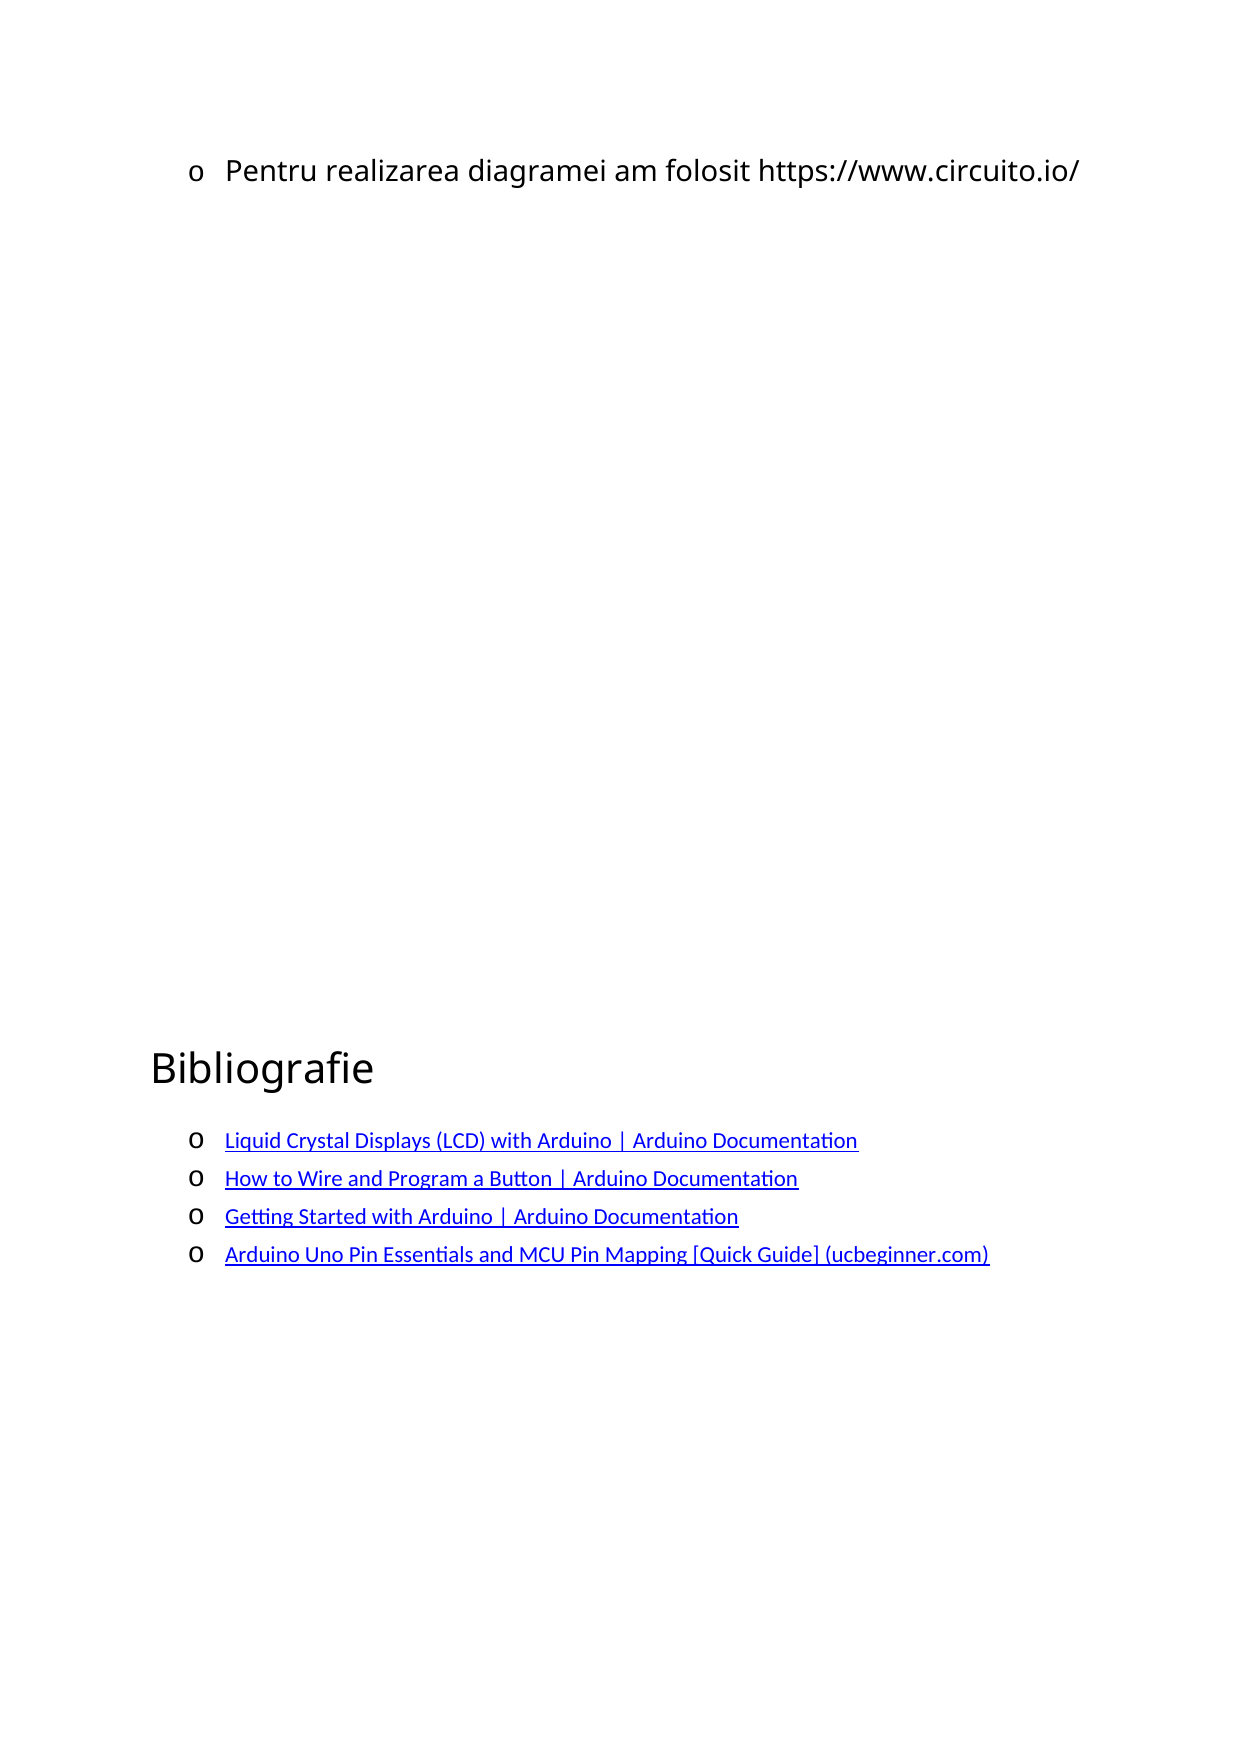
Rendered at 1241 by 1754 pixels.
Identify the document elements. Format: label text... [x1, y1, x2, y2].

text Bibliografie [150, 1038, 1090, 1095]
list Getting Started with Arduino | Arduino Documentation [187, 1200, 1090, 1233]
list Pentru realizarea diagramei am folosit https://www.circuito.io/ [187, 150, 1090, 190]
list Arduino Uno Pin Essentials and MCU Pin Mapping [Quick Guide] (ucbeginner.com) [187, 1238, 1090, 1271]
list Liquid Crystal Displays (LCD) with Arduino | Arduino Documentation [187, 1124, 1090, 1157]
list How to Wire and Program a Button | Arduino Documentation [187, 1162, 1090, 1195]
